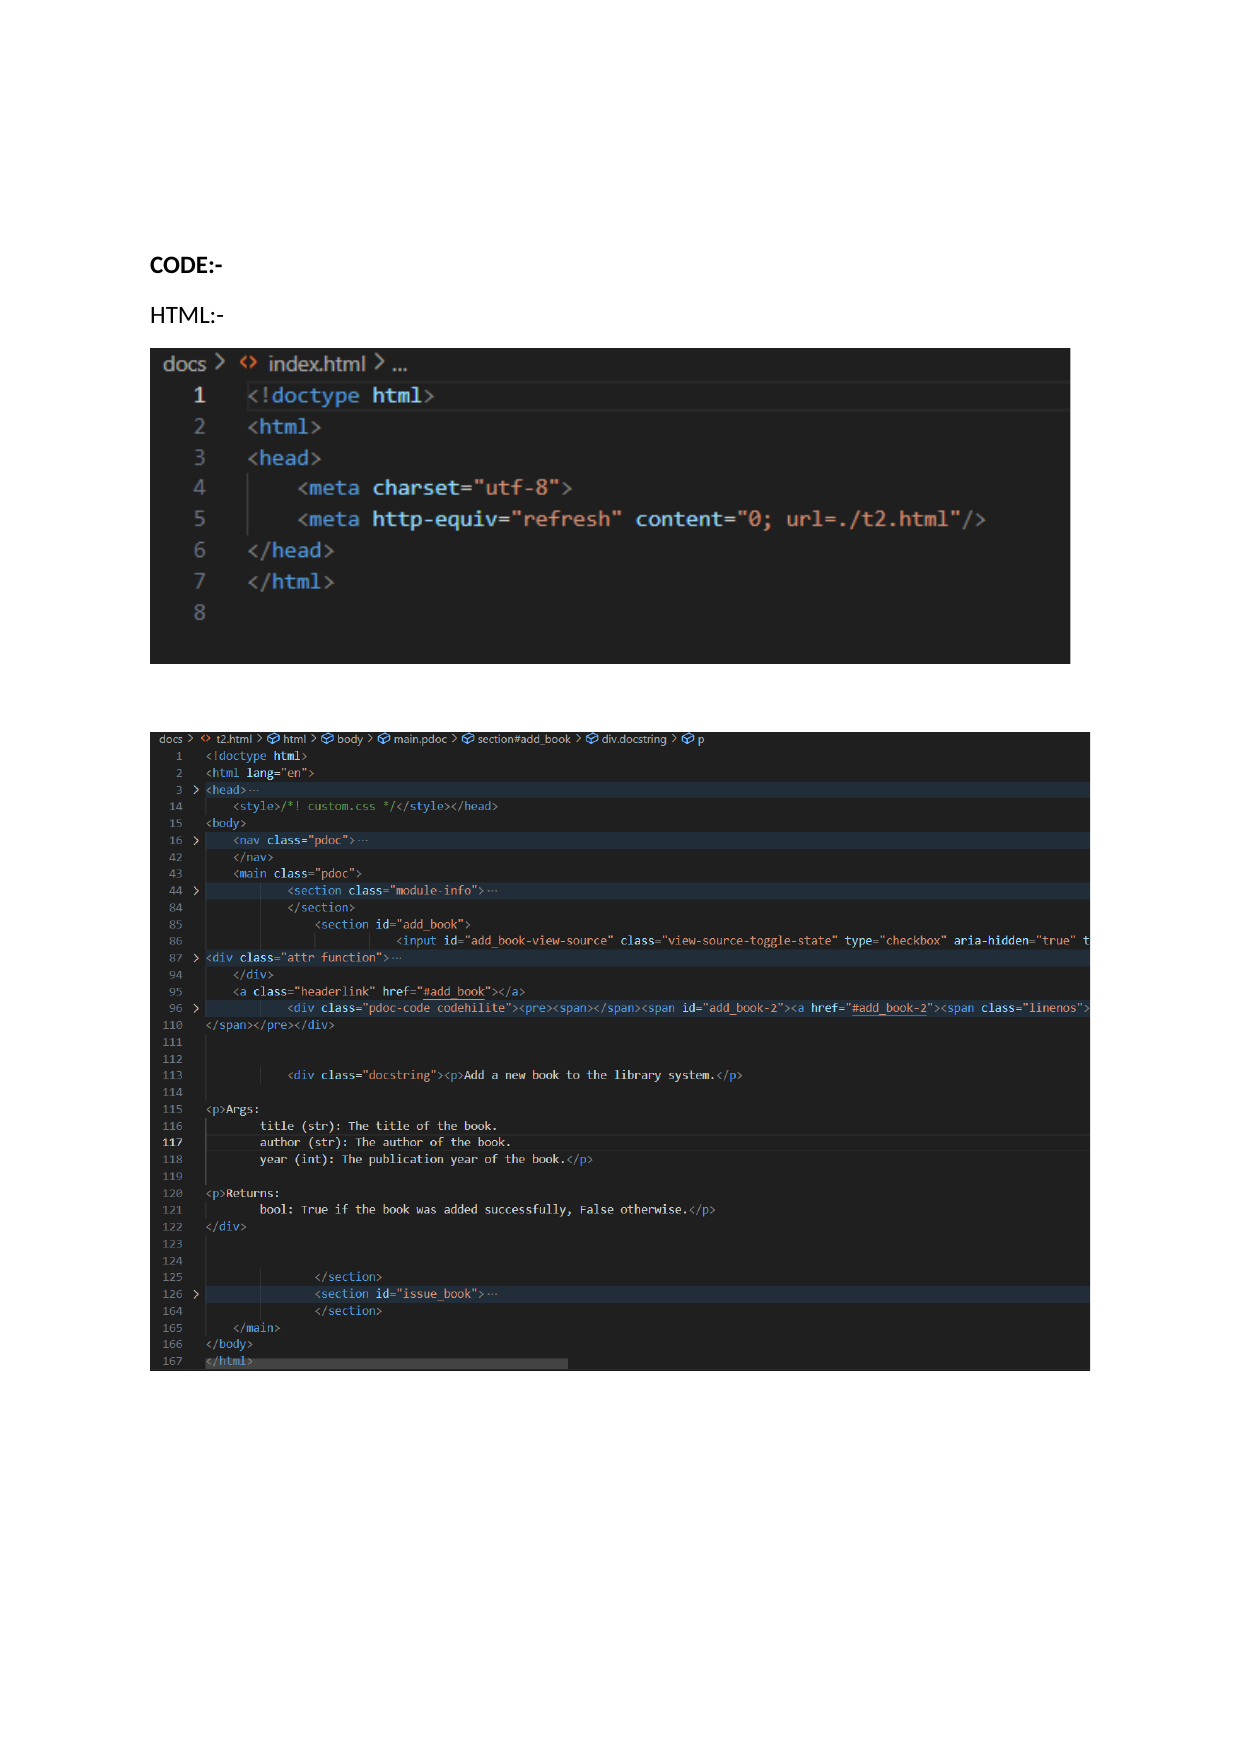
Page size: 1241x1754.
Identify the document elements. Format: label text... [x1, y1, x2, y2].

picture [150, 348, 1071, 664]
text CODE:- [150, 249, 1090, 280]
picture [150, 732, 1091, 1371]
text HTML:- [150, 299, 1090, 329]
